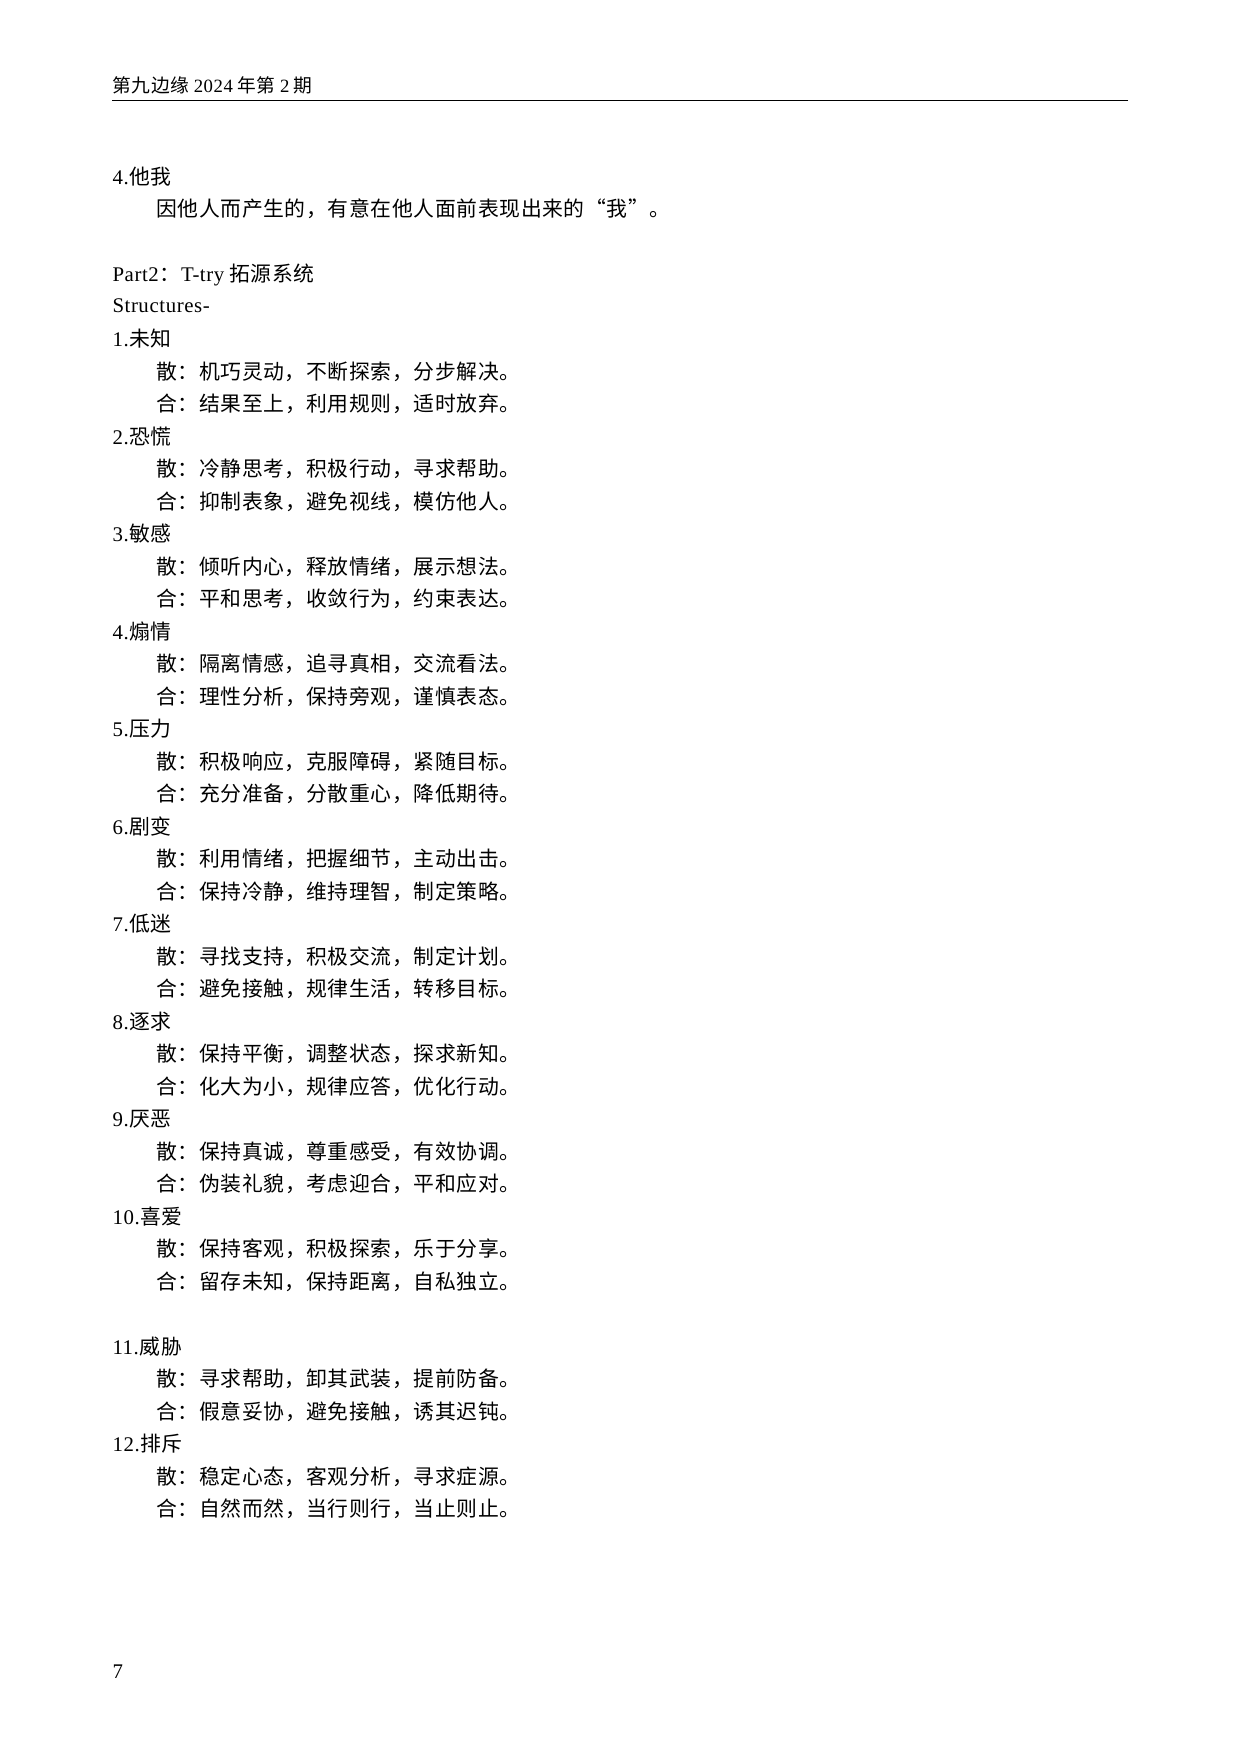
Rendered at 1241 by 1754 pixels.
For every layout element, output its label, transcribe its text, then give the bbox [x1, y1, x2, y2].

text Structures- [112, 289, 1128, 321]
text 散：利用情绪，把握细节，主动出击。 [156, 841, 1128, 874]
text 合：保持冷静，维持理智，制定策略。 [156, 874, 1128, 906]
text 合：理性分析，保持旁观，谨慎表态。 [156, 679, 1128, 711]
text 散：隔离情感，追寻真相，交流看法。 [156, 646, 1128, 679]
text 7.低迷 [112, 906, 1128, 939]
text 散：冷静思考，积极行动，寻求帮助。 [156, 451, 1128, 484]
text 5.压力 [112, 711, 1128, 744]
text 8.逐求 [112, 1004, 1128, 1036]
text 散：稳定心态，客观分析，寻求症源。 [156, 1459, 1128, 1491]
text 4.他我 [112, 159, 1128, 191]
text 4.煽情 [112, 614, 1128, 646]
text 3.敏感 [112, 516, 1128, 549]
text 合：化大为小，规律应答，优化行动。 [156, 1069, 1128, 1101]
text 合：结果至上，利用规则，适时放弃。 [156, 386, 1128, 419]
text 散：寻找支持，积极交流，制定计划。 [156, 939, 1128, 971]
text 散：寻求帮助，卸其武装，提前防备。 [156, 1361, 1128, 1394]
text 散：积极响应，克服障碍，紧随目标。 [156, 744, 1128, 776]
text 合：抑制表象，避免视线，模仿他人。 [156, 484, 1128, 516]
text 合：充分准备，分散重心，降低期待。 [156, 776, 1128, 809]
text 散：保持客观，积极探索，乐于分享。 [156, 1231, 1128, 1264]
text 合：避免接触，规律生活，转移目标。 [156, 971, 1128, 1004]
text 合：假意妥协，避免接触，诱其迟钝。 [156, 1394, 1128, 1426]
text Part2：T-try拓源系统 [112, 256, 1128, 289]
text 合：伪装礼貌，考虑迎合，平和应对。 [156, 1166, 1128, 1199]
text 1.未知 [112, 321, 1128, 354]
text 6.剧变 [112, 809, 1128, 841]
text 11.威胁 [112, 1329, 1128, 1361]
text 合：留存未知，保持距离，自私独立。 [156, 1264, 1128, 1296]
text 散：保持平衡，调整状态，探求新知。 [156, 1036, 1128, 1069]
text 9.厌恶 [112, 1101, 1128, 1134]
text 2.恐慌 [112, 419, 1128, 451]
text 因他人而产生的，有意在他人面前表现出来的“我”。 [112, 191, 1128, 224]
text 合：自然而然，当行则行，当止则止。 [156, 1491, 1128, 1524]
text 合：平和思考，收敛行为，约束表达。 [156, 581, 1128, 614]
text 12.排斥 [112, 1426, 1128, 1459]
text 散：倾听内心，释放情绪，展示想法。 [156, 549, 1128, 581]
text 10.喜爱 [112, 1199, 1128, 1231]
text 散：保持真诚，尊重感受，有效协调。 [156, 1134, 1128, 1166]
text 散：机巧灵动，不断探索，分步解决。 [156, 354, 1128, 386]
